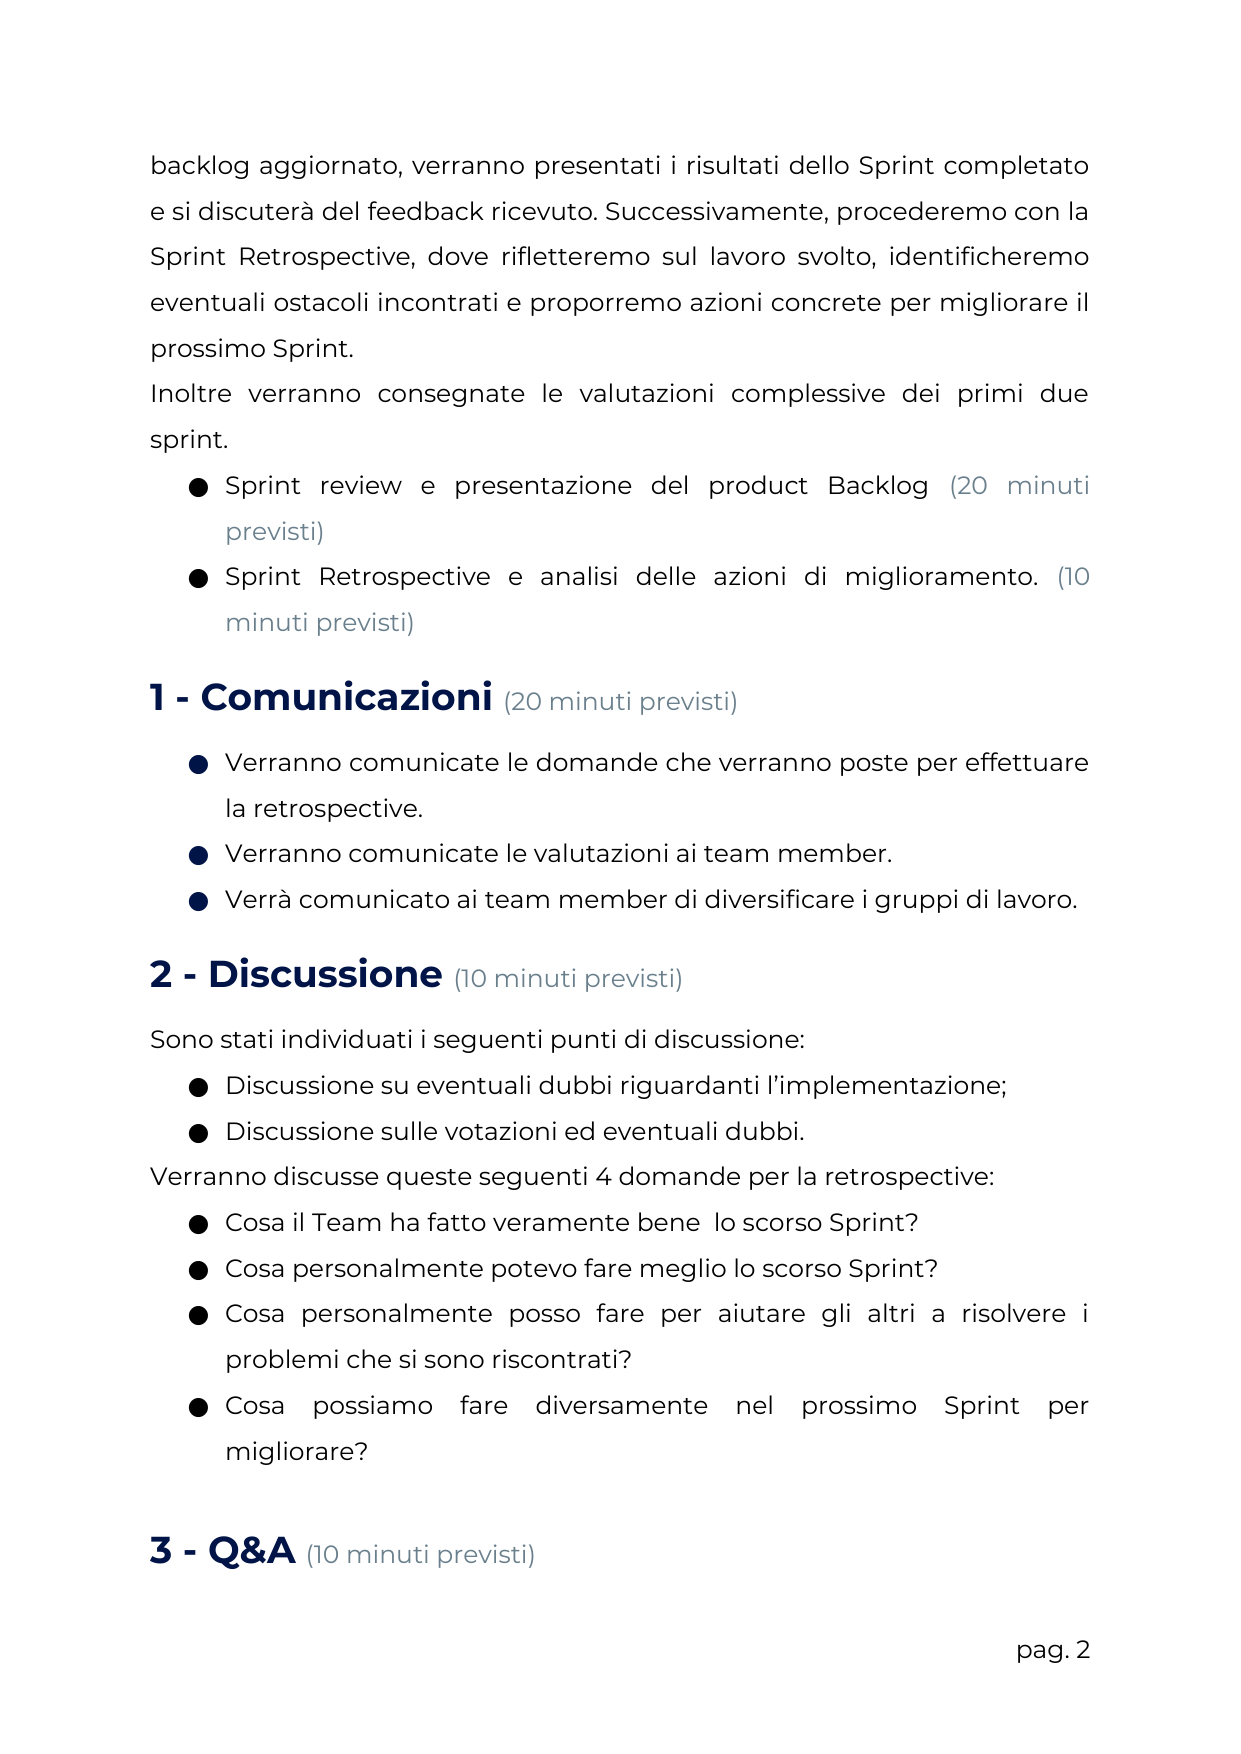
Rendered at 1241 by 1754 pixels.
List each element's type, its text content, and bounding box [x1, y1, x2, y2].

text 1 - Comunicazioni (20 minuti previsti) [150, 674, 1090, 719]
list Verrà comunicato ai team member di diversificare i gruppi di lavoro. [187, 884, 1090, 915]
list Sprint review e presentazione del product Backlog (20 minuti previsti) [187, 470, 1090, 546]
text 3 - Q&A (10 minuti previsti) [150, 1527, 1090, 1573]
text 2 - Discussione (10 minuti previsti) [150, 951, 1090, 997]
list Cosa personalmente potevo fare meglio lo scorso Sprint? [187, 1253, 1090, 1283]
list Discussione su eventuali dubbi riguardanti l’implementazione; [187, 1070, 1090, 1101]
list Cosa il Team ha fatto veramente bene lo scorso Sprint? [187, 1207, 1090, 1238]
list Verranno comunicate le domande che verranno poste per effettuare la retrospective. [187, 747, 1090, 823]
list Cosa personalmente posso fare per aiutare gli altri a risolvere i problemi che si sono riscontrati? [187, 1299, 1090, 1375]
text Verranno discusse queste seguenti 4 domande per la retrospective: [150, 1161, 1090, 1192]
text Sono stati individuati i seguenti punti di discussione: [150, 1024, 1090, 1055]
text Inoltre verranno consegnate le valutazioni complessive dei primi due sprint. [150, 379, 1090, 455]
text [150, 150, 1090, 363]
list Verranno comunicate le valutazioni ai team member. [187, 839, 1090, 869]
list Discussione sulle votazioni ed eventuali dubbi. [187, 1116, 1090, 1146]
list Cosa possiamo fare diversamente nel prossimo Sprint per migliorare? [187, 1390, 1090, 1466]
list Sprint Retrospective e analisi delle azioni di miglioramento. (10 minuti previsti) [187, 562, 1090, 638]
